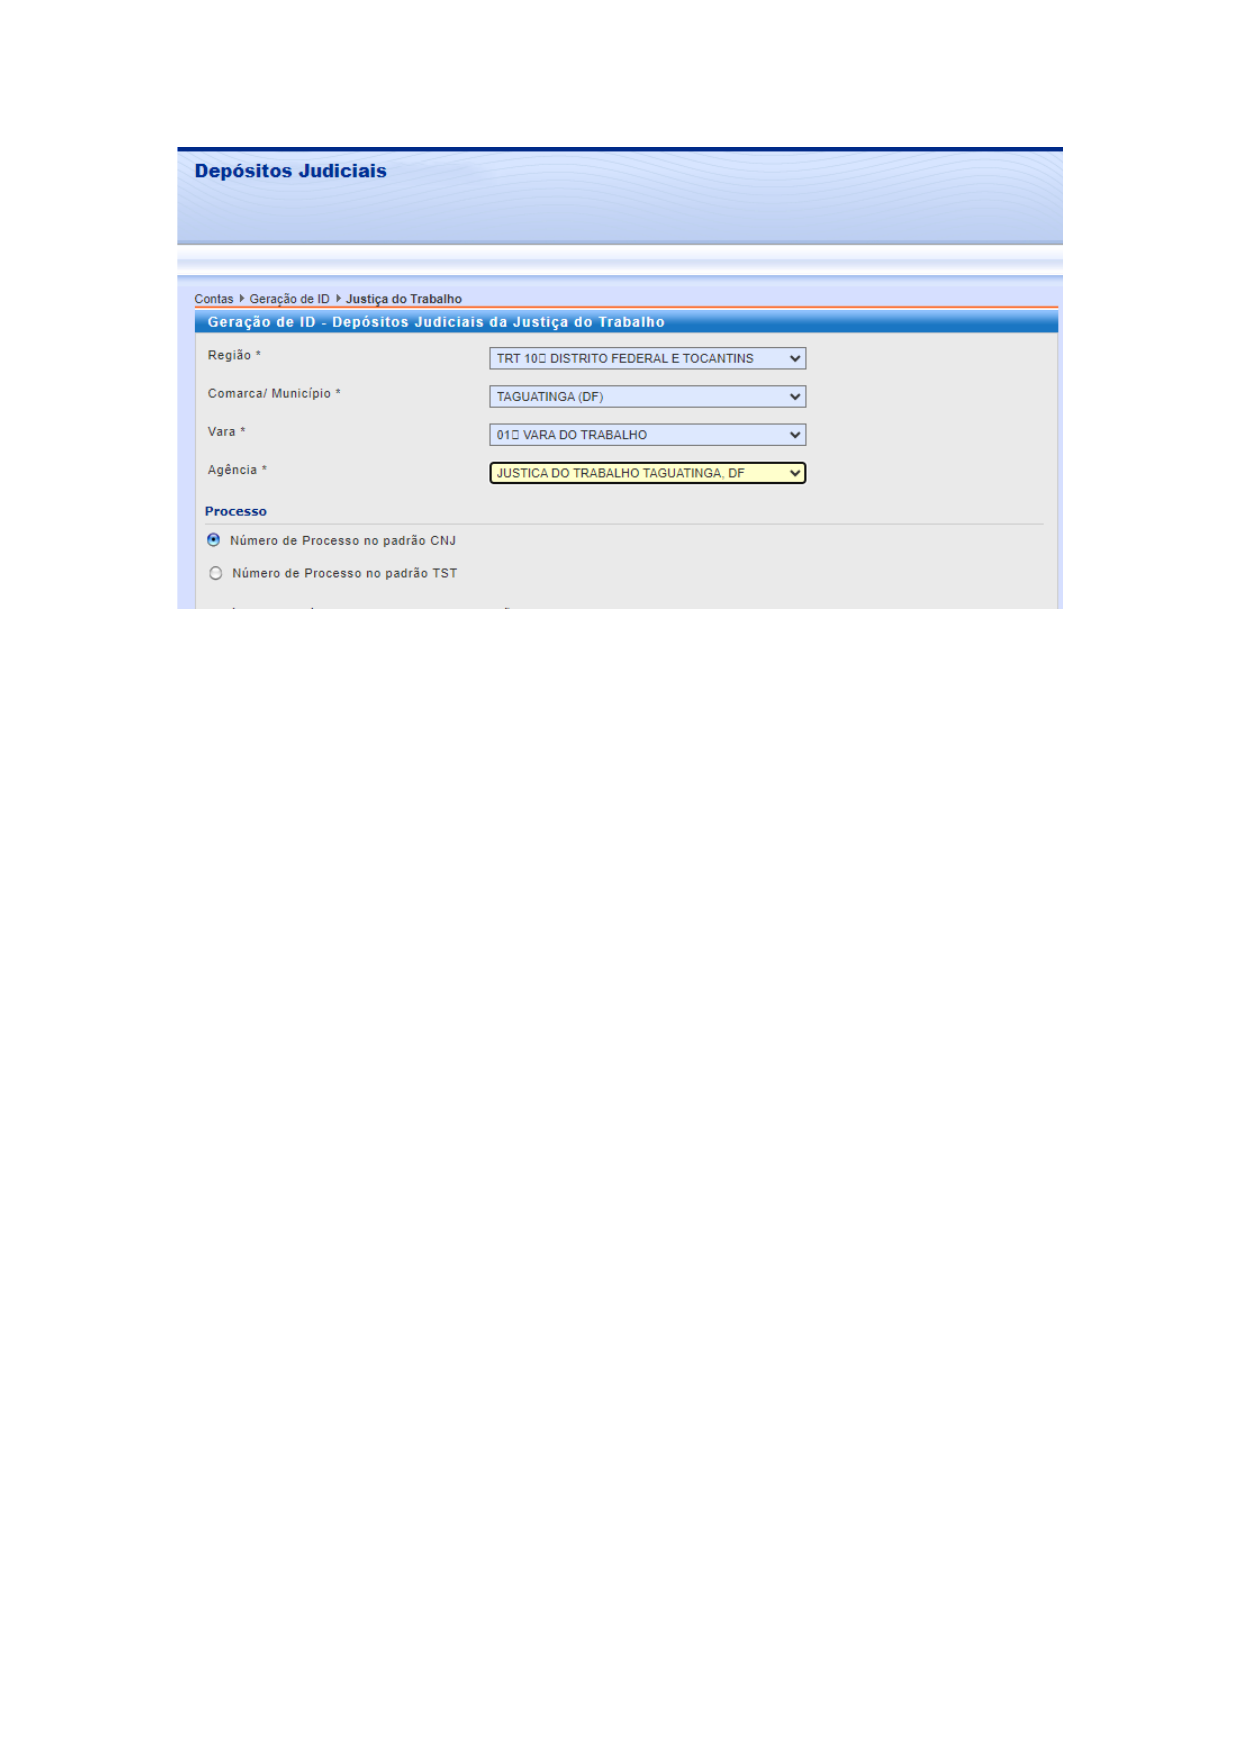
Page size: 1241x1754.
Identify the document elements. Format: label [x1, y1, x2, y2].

picture [177, 147, 1063, 609]
